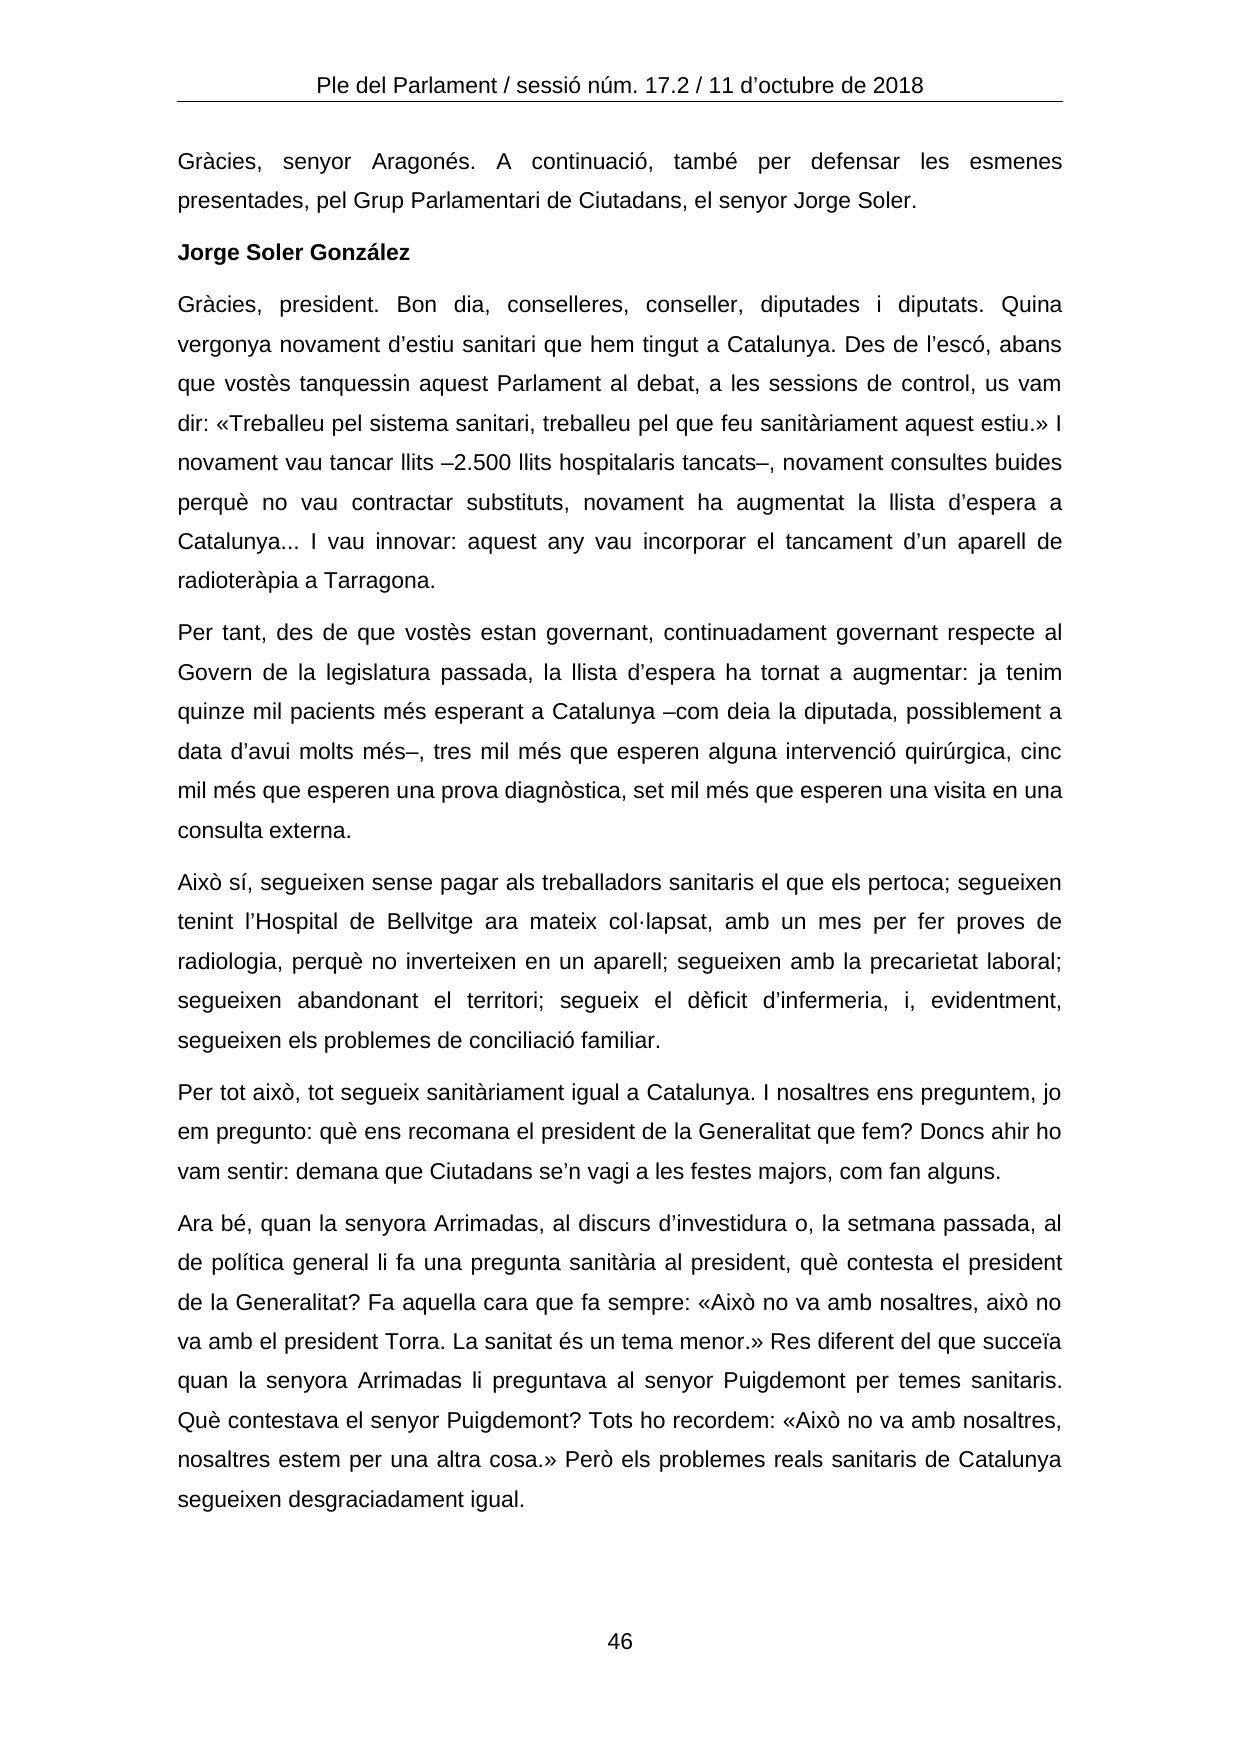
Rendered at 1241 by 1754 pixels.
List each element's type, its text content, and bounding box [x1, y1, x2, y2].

text Ara bé, quan la senyora Arrimadas, al discurs d’investidura o, la setmana passada, al de política general li fa una pregunta sanitària al president, què contesta el president de la Generalitat? Fa aquella cara que fa sempre: «Això no va amb nosaltres, això no va amb el president Torra. La sanitat és un tema menor.» Res diferent del que succeïa quan la senyora Arrimadas li preguntava al senyor Puigdemont per temes sanitaris. Què contestava el senyor Puigdemont? Tots ho recordem: «Això no va amb nosaltres, nosaltres estem per una altra cosa.» Però els problemes reals sanitaris de Catalunya segueixen desgraciadament igual. [177, 1209, 1063, 1512]
text Gràcies, president. Bon dia, conselleres, conseller, diputades i diputats. Quina vergonya novament d’estiu sanitari que hem tingut a Catalunya. Des de l’escó, abans que vostès tanquessin aquest Parlament al debat, a les sessions de control, us vam dir: «Treballeu pel sistema sanitari, treballeu pel que feu sanitàriament aquest estiu.» I novament vau tancar llits –2.500 llits hospitalaris tancats–, novament consultes buides perquè no vau contractar substituts, novament ha augmentat la llista d’espera a Catalunya... I vau innovar: aquest any vau incorporar el tancament d’un aparell de radioteràpia a Tarragona. [177, 291, 1063, 594]
text Jorge Soler González [177, 239, 1063, 265]
text Per tot això, tot segueix sanitàriament igual a Catalunya. I nosaltres ens preguntem, jo em pregunto: què ens recomana el president de la Generalitat que fem? Doncs ahir ho vam sentir: demana que Ciutadans se’n vagi a les festes majors, com fan alguns. [177, 1079, 1063, 1184]
text Per tant, des de que vostès estan governant, continuadament governant respecte al Govern de la legislatura passada, la llista d’espera ha tornat a augmentar: ja tenim quinze mil pacients més esperant a Catalunya –com deia la diputada, possiblement a data d’avui molts més–, tres mil més que esperen alguna intervenció quirúrgica, cinc mil més que esperen una prova diagnòstica, set mil més que esperen una visita en una consulta externa. [177, 619, 1063, 843]
text Gràcies, senyor Aragonés. A continuació, també per defensar les esmenes presentades, pel Grup Parlamentari de Ciutadans, el senyor Jorge Soler. [177, 148, 1063, 213]
text Això sí, segueixen sense pagar als treballadors sanitaris el que els pertoca; segueixen tenint l’Hospital de Bellvitge ara mateix col·lapsat, amb un mes per fer proves de radiologia, perquè no inverteixen en un aparell; segueixen amb la precarietat laboral; segueixen abandonant el territori; segueix el dèficit d’infermeria, i, evidentment, segueixen els problemes de conciliació familiar. [177, 869, 1063, 1053]
